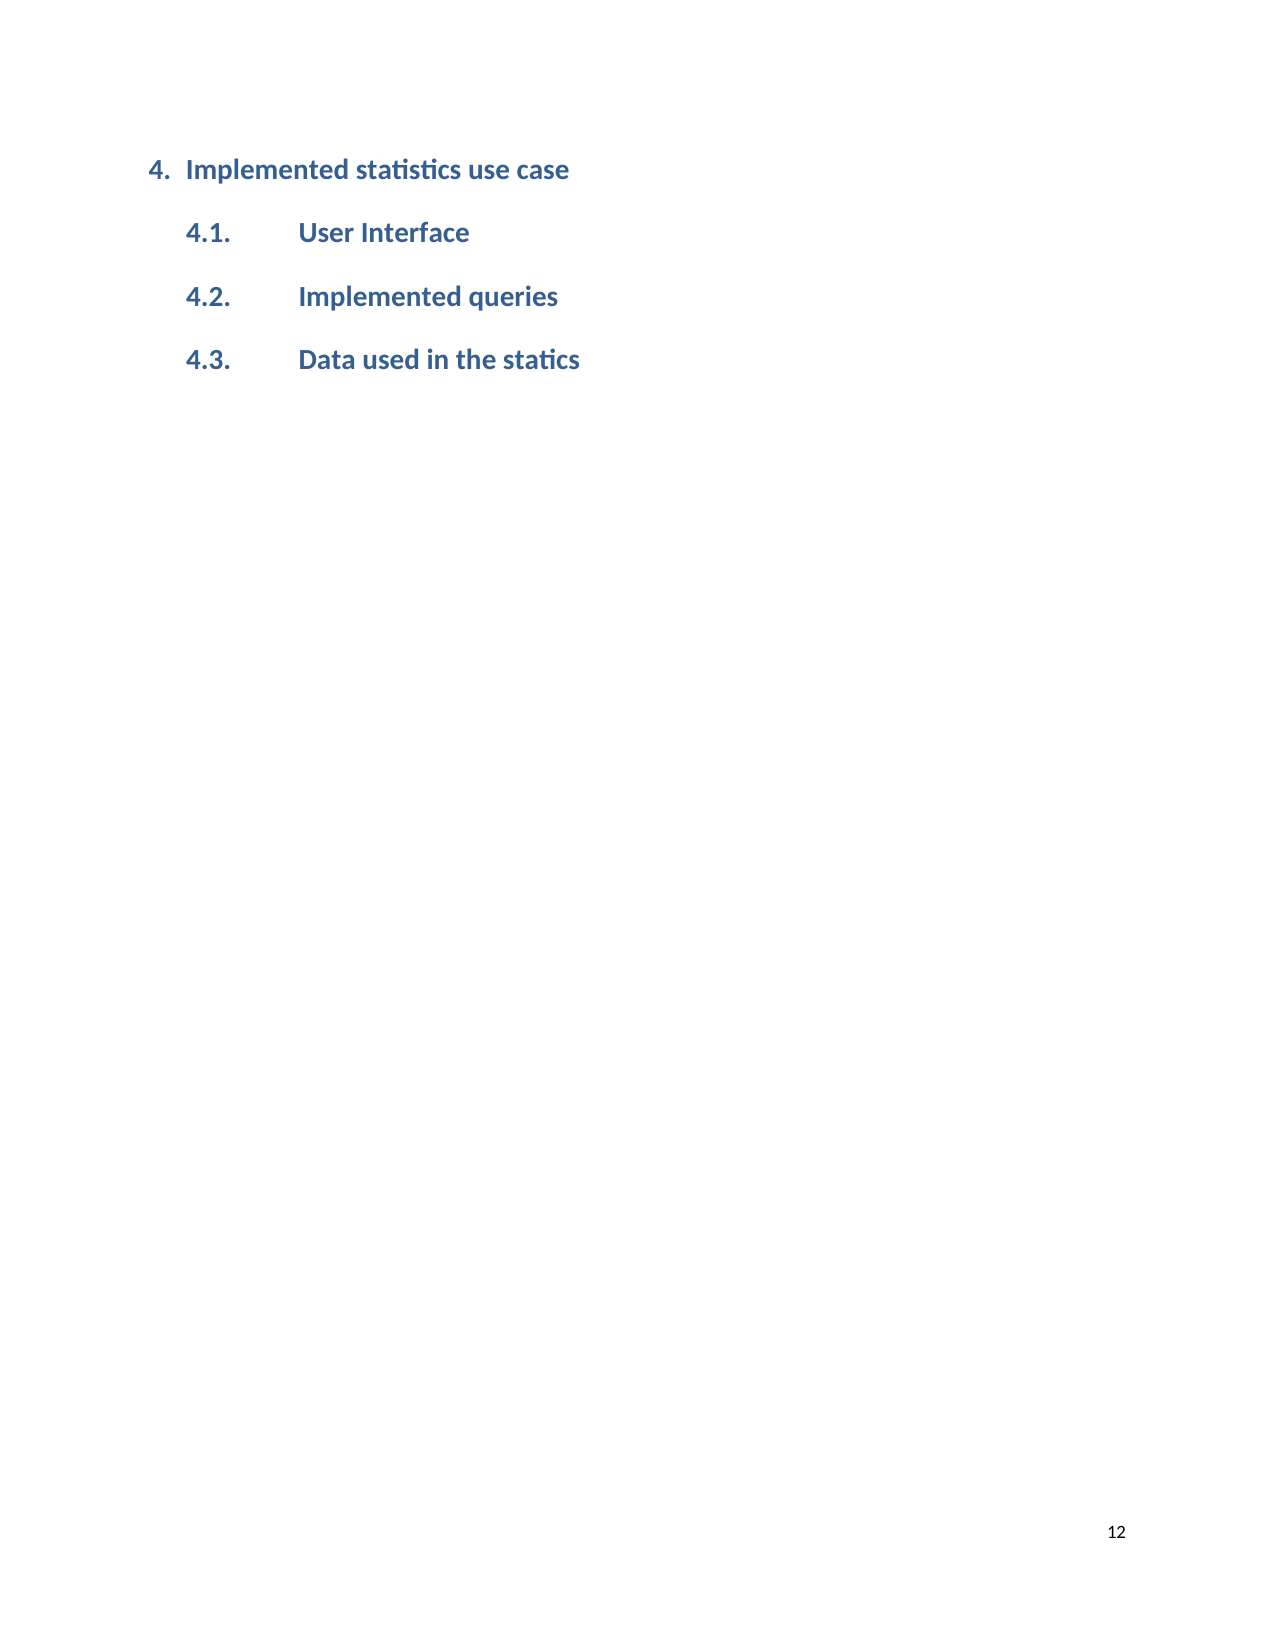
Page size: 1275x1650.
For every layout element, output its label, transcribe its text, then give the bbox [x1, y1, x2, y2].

subtitle User Interface [186, 214, 1154, 250]
subtitle Data used in the statics [186, 341, 1154, 377]
subtitle Implemented statistics use case [148, 151, 1127, 187]
subtitle Implemented queries [186, 278, 1154, 313]
